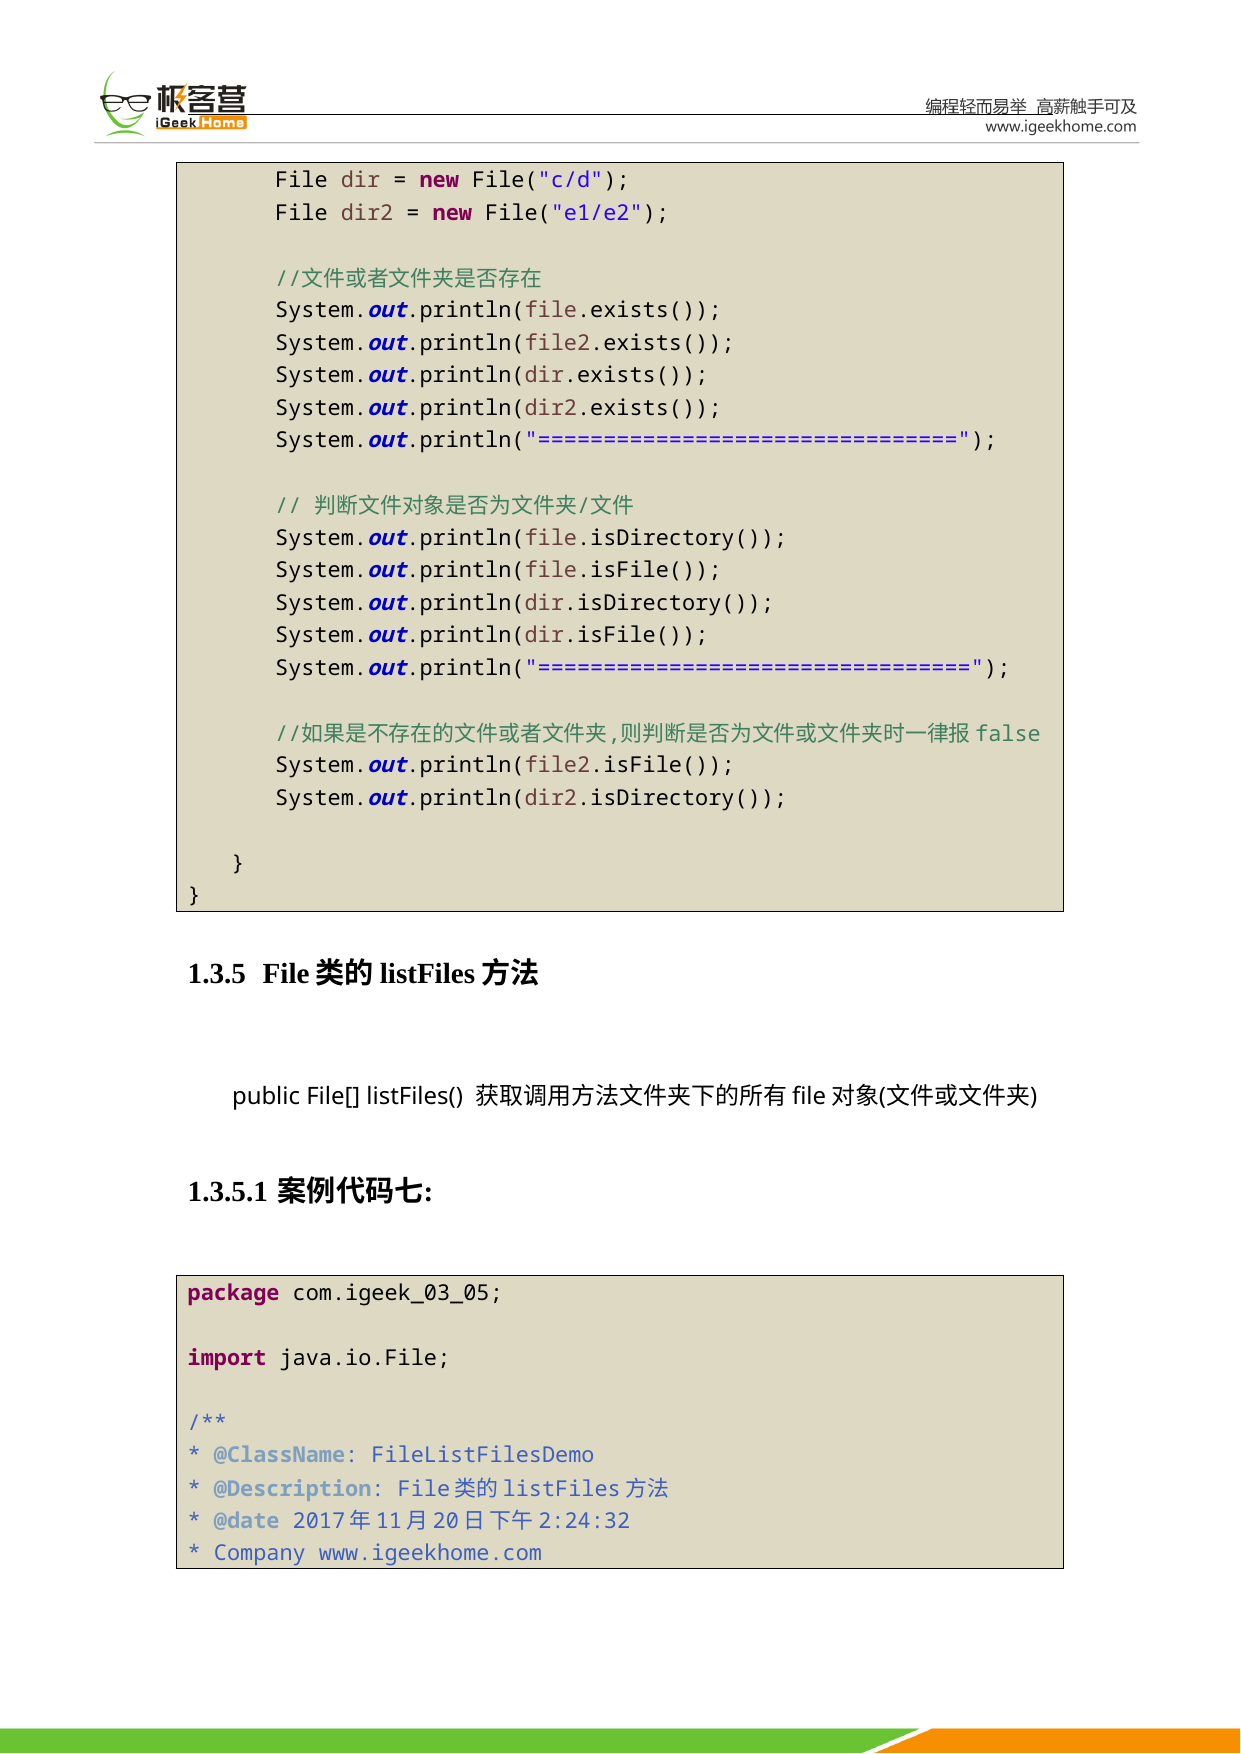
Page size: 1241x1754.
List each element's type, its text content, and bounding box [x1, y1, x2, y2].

subtitle 案例代码七: [187, 1156, 1053, 1221]
text public File[] listFiles() 获取调用方法文件夹下的所有file对象(文件或文件夹) [232, 1062, 1053, 1127]
picture [0, 1, 1241, 151]
subtitle File类的listFiles方法 [187, 939, 1053, 1004]
picture [0, 1690, 1241, 1753]
